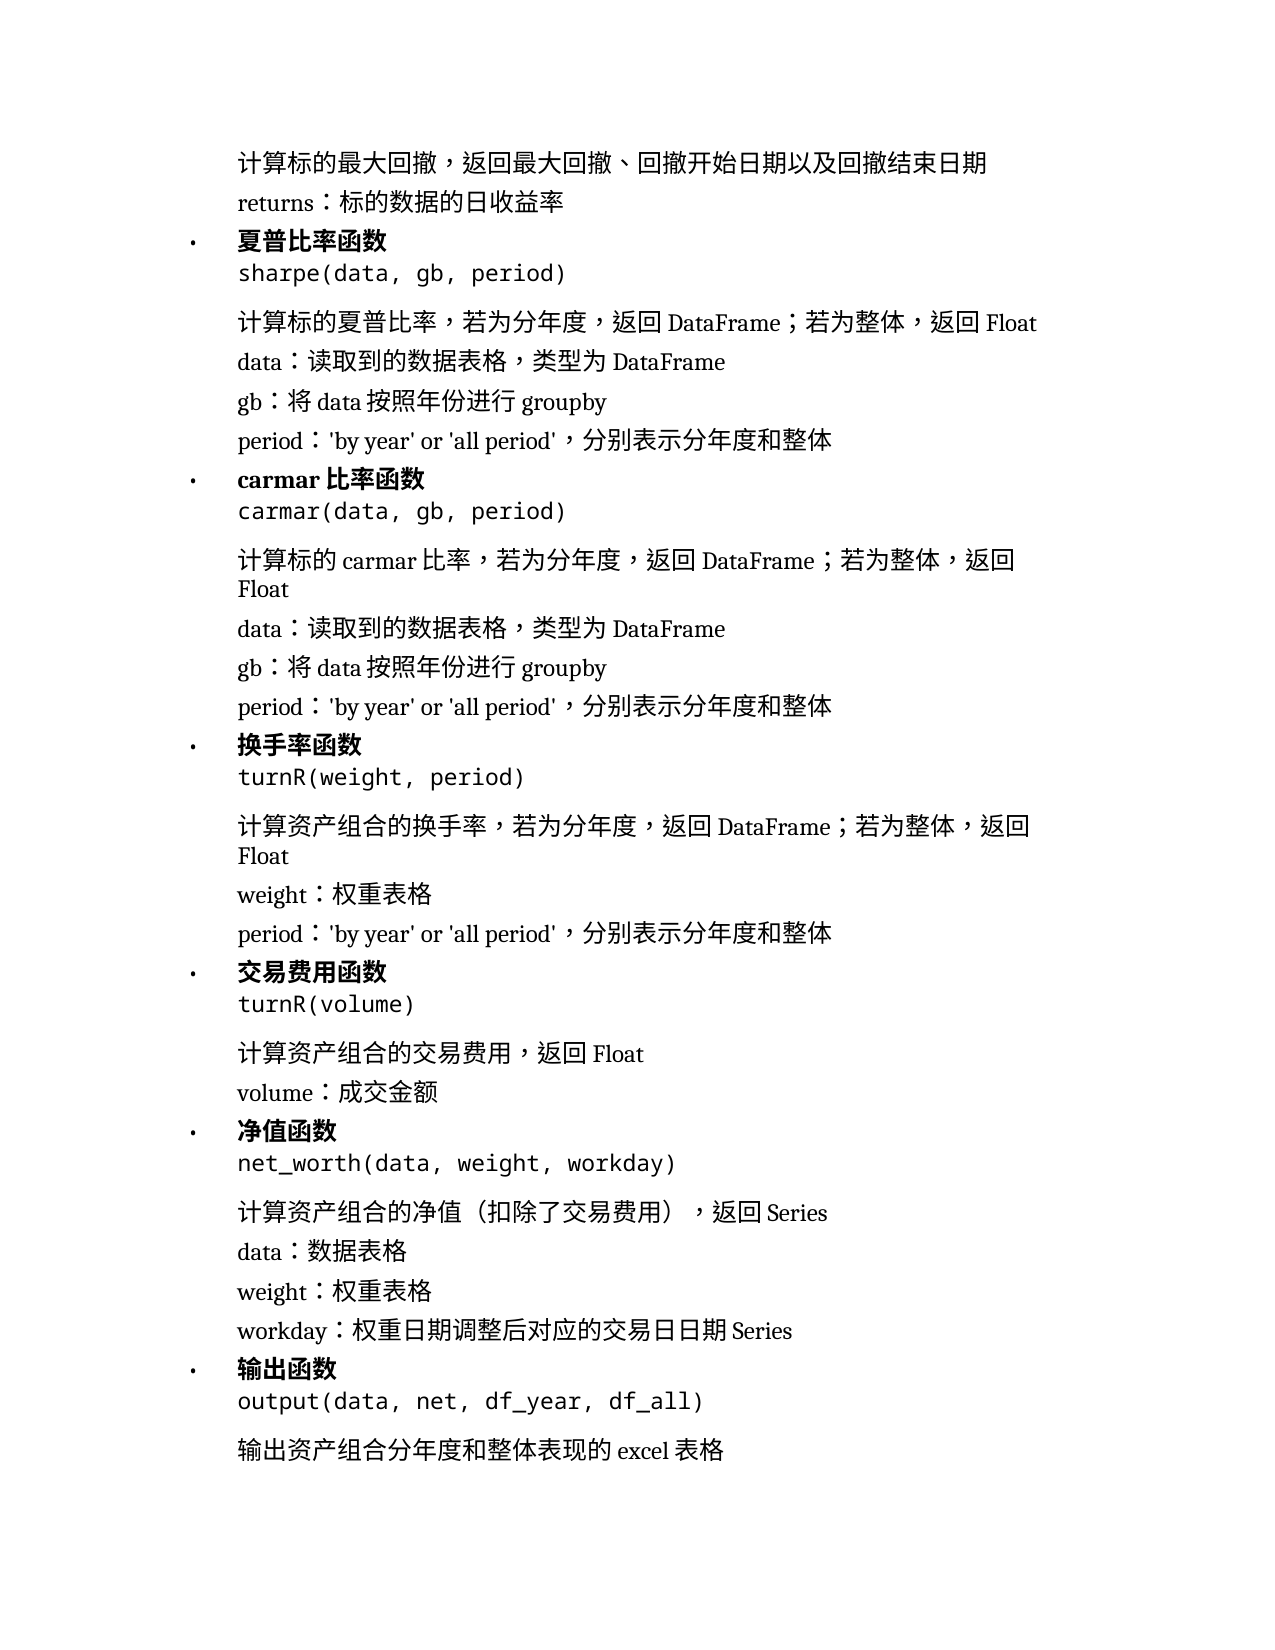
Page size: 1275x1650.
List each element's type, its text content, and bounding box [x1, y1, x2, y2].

list 换手率函数 turnR(weight, period) [187, 732, 1087, 792]
list 计算标的最大回撤，返回最大回撤、回撤开始日期以及回撤结束日期 [187, 150, 1037, 179]
list period：'by year' or 'all period'，分别表示分年度和整体 [187, 920, 1037, 949]
list 交易费用函数 turnR(volume) [187, 959, 1087, 1019]
list data：读取到的数据表格，类型为DataFrame [187, 348, 1037, 377]
list returns：标的数据的日收益率 [187, 189, 1037, 218]
list weight：权重表格 [187, 881, 1037, 909]
list workday：权重日期调整后对应的交易日日期Series [187, 1317, 1037, 1345]
list gb：将data按照年份进行groupby [187, 387, 1037, 416]
list 计算标的carmar比率，若为分年度，返回DataFrame；若为整体，返回Float [187, 547, 1037, 604]
list period：'by year' or 'all period'，分别表示分年度和整体 [187, 693, 1037, 722]
list 输出函数 output(data, net, df_year, df_all) [187, 1356, 1087, 1416]
list 计算资产组合的净值（扣除了交易费用），返回Series [187, 1199, 1037, 1228]
list 计算资产组合的交易费用，返回Float [187, 1040, 1037, 1069]
list 计算资产组合的换手率，若为分年度，返回DataFrame；若为整体，返回Float [187, 813, 1037, 870]
list 计算标的夏普比率，若为分年度，返回DataFrame；若为整体，返回Float [187, 309, 1037, 338]
list 夏普比率函数 sharpe(data, gb, period) [187, 228, 1087, 288]
list data：读取到的数据表格，类型为DataFrame [187, 614, 1037, 643]
list carmar比率函数 carmar(data, gb, period) [187, 466, 1087, 526]
list period：'by year' or 'all period'，分别表示分年度和整体 [187, 427, 1037, 455]
list gb：将data按照年份进行groupby [187, 654, 1037, 682]
list data：数据表格 [187, 1238, 1037, 1267]
list volume：成交金额 [187, 1079, 1037, 1108]
list 净值函数 net_worth(data, weight, workday) [187, 1118, 1087, 1178]
list weight：权重表格 [187, 1277, 1037, 1306]
list 输出资产组合分年度和整体表现的excel表格 [187, 1437, 1037, 1465]
